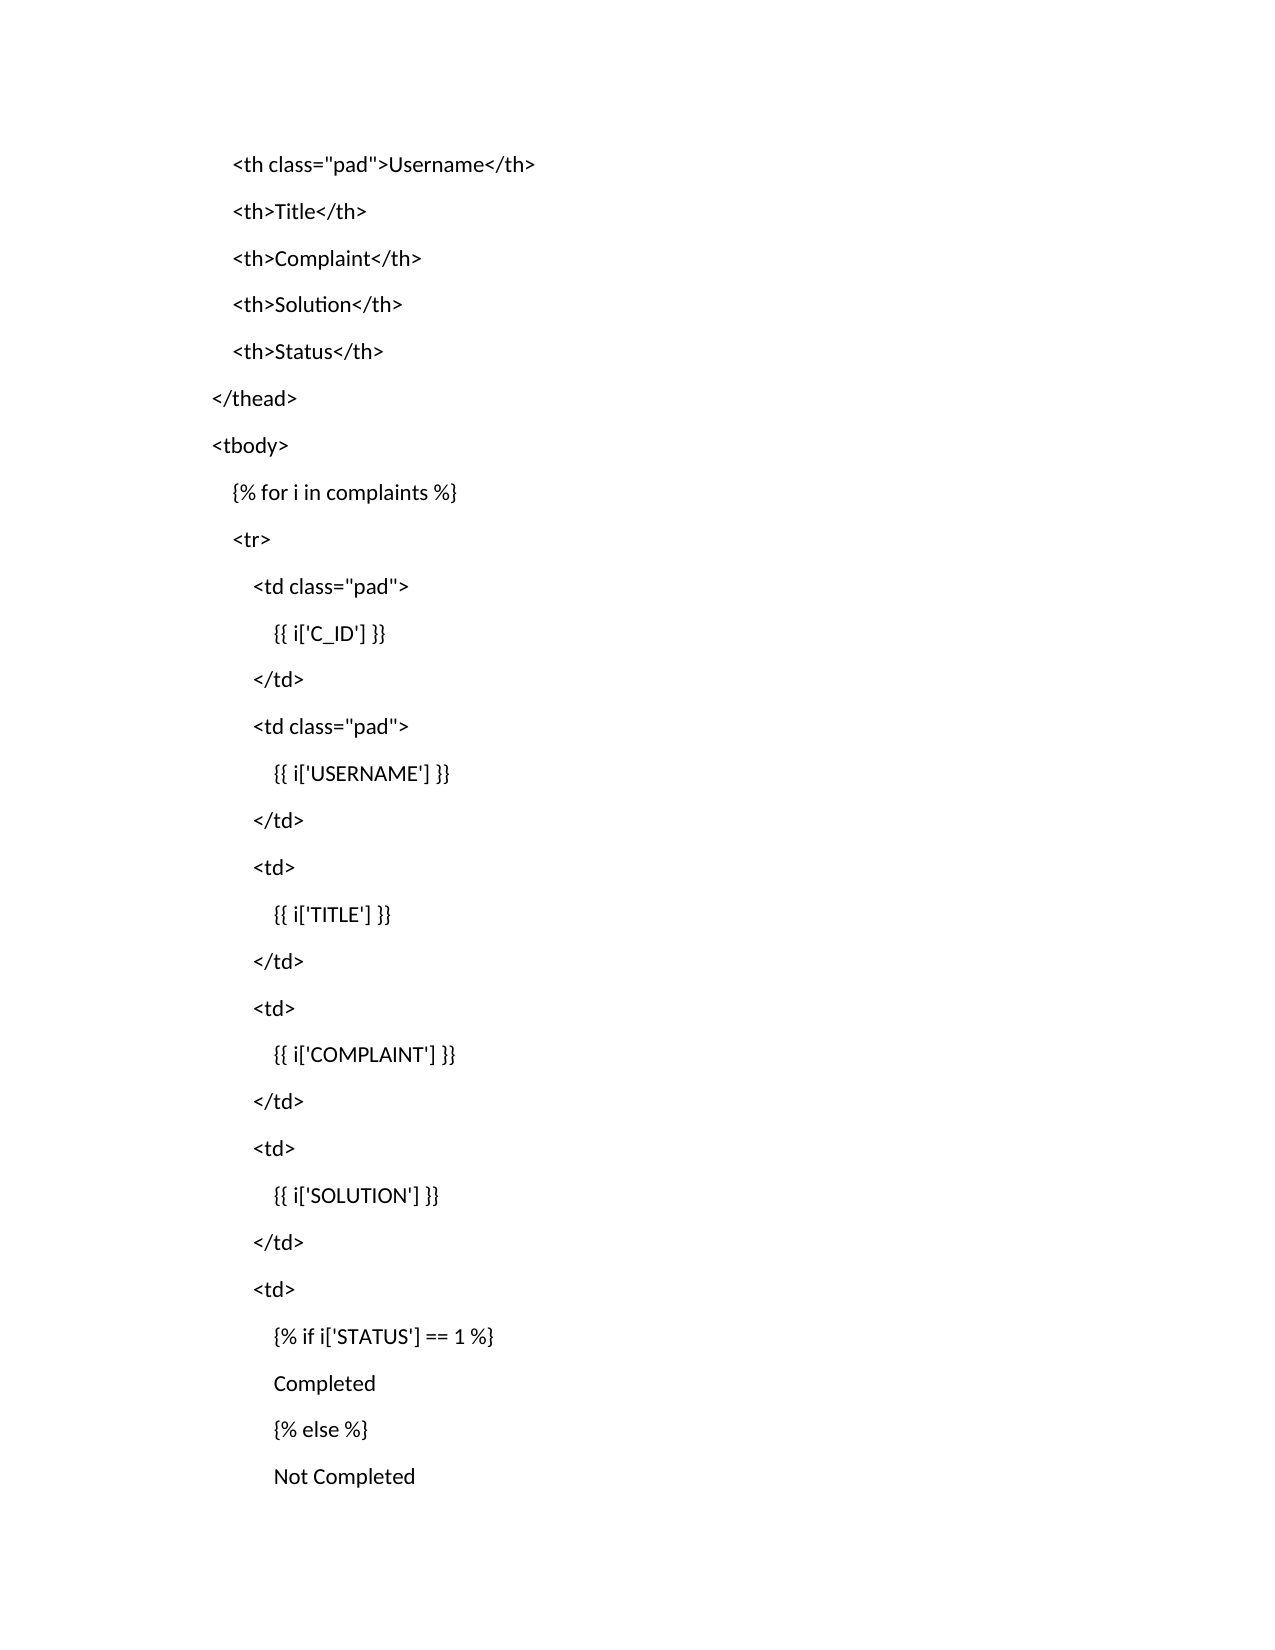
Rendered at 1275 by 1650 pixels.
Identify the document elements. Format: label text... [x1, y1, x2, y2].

text <td> [150, 1275, 1125, 1303]
text </thead> [150, 384, 1125, 412]
text Not Completed [150, 1462, 1125, 1491]
text {{ i['TITLE'] }} [150, 900, 1125, 928]
text </td> [150, 1228, 1125, 1256]
text {% else %} [150, 1416, 1125, 1444]
text <tbody> [150, 431, 1125, 459]
text {{ i['COMPLAINT'] }} [150, 1041, 1125, 1069]
text <td> [150, 994, 1125, 1022]
text {{ i['SOLUTION'] }} [150, 1181, 1125, 1209]
text {{ i['C_ID'] }} [150, 619, 1125, 647]
text {{ i['USERNAME'] }} [150, 759, 1125, 787]
text <tr> [150, 525, 1125, 553]
text </td> [150, 806, 1125, 834]
text </td> [150, 666, 1125, 694]
text <th>Status</th> [150, 337, 1125, 366]
text <th class="pad">Username</th> [150, 150, 1125, 178]
text {% if i['STATUS'] == 1 %} [150, 1322, 1125, 1350]
text Completed [150, 1369, 1125, 1397]
text <td> [150, 1134, 1125, 1162]
text <th>Title</th> [150, 197, 1125, 225]
text <th>Solution</th> [150, 291, 1125, 319]
text <th>Complaint</th> [150, 244, 1125, 272]
text </td> [150, 947, 1125, 975]
text <td> [150, 853, 1125, 881]
text <td class="pad"> [150, 712, 1125, 741]
text <td class="pad"> [150, 572, 1125, 600]
text </td> [150, 1087, 1125, 1116]
text {% for i in complaints %} [150, 478, 1125, 506]
